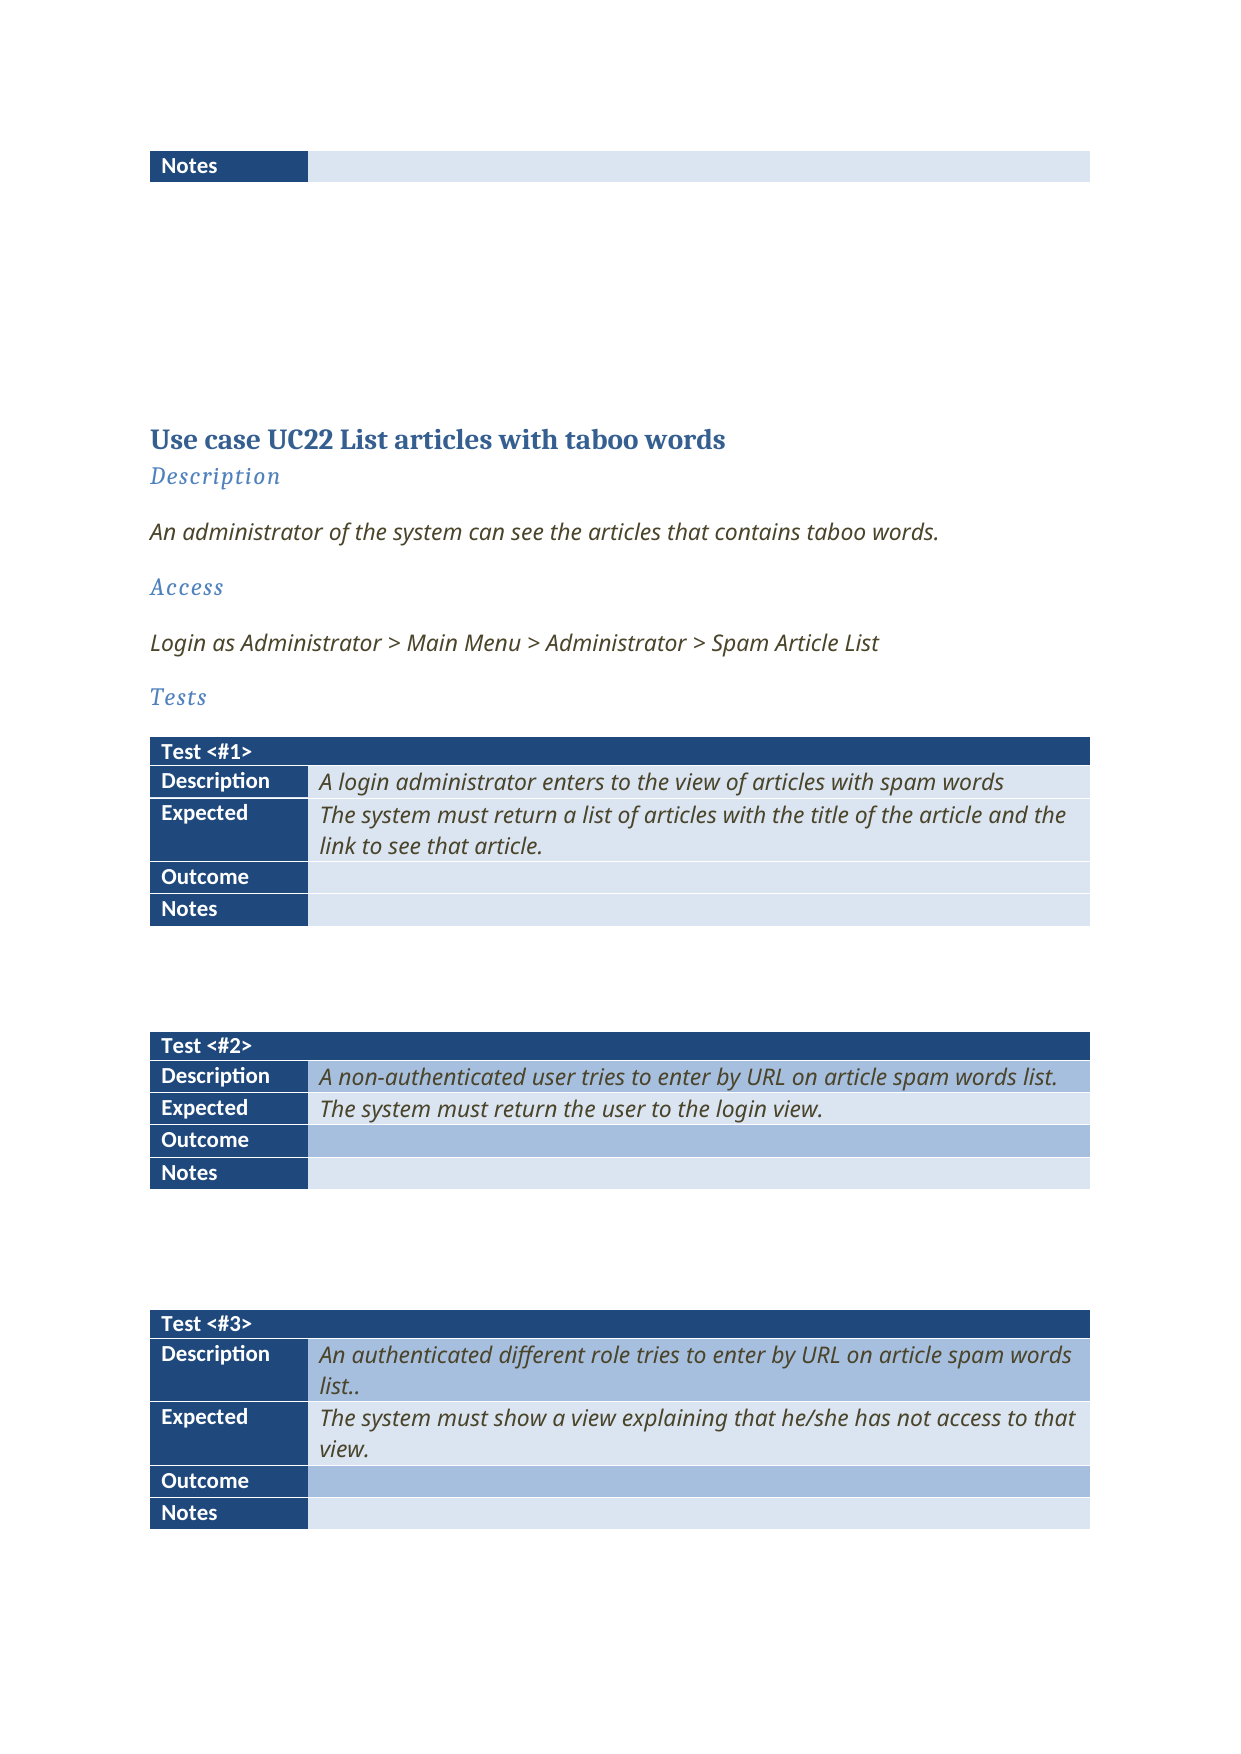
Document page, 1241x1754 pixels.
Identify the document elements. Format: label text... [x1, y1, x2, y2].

table_cell [308, 1125, 1090, 1157]
table_cell Notes [150, 1498, 308, 1529]
table_cell Outcome [150, 862, 308, 893]
table_cell An authenticated different role tries to enter by URL on article spam words list.. [308, 1339, 1090, 1401]
table_cell [308, 1158, 1090, 1189]
table_cell A login administrator enters to the view of articles with spam words [308, 766, 1090, 797]
subtitle Use case UC22 List articles with taboo words [150, 423, 1090, 457]
table_cell [308, 894, 1090, 926]
table_header Test <#1> [150, 737, 1090, 765]
table_cell Description [150, 766, 308, 797]
table_cell Outcome [150, 1125, 308, 1157]
text An administrator of the system can see the articles that contains taboo words. [150, 516, 1090, 547]
table_cell Description [150, 1061, 308, 1092]
table_cell Outcome [150, 1466, 308, 1497]
subtitle Description [150, 462, 1090, 491]
text Login as Administrator > Main Menu > Administrator > Spam Article List [150, 627, 1090, 658]
table_header Test <#3> [150, 1310, 1090, 1338]
table_cell Expected [150, 799, 308, 861]
table_cell Expected [150, 1402, 308, 1465]
subtitle Access [150, 573, 1090, 601]
table_cell [308, 151, 1090, 182]
table_cell [308, 862, 1090, 893]
table_cell The system must return a list of articles with the title of the article and the link to see that article. [308, 799, 1090, 861]
table_cell Notes [150, 894, 308, 926]
table_cell Notes [150, 1158, 308, 1189]
table_header Test <#2> [150, 1032, 1090, 1060]
table_cell Notes [150, 151, 308, 182]
table_cell A non-authenticated user tries to enter by URL on article spam words list. [308, 1061, 1090, 1092]
table_cell [308, 1498, 1090, 1529]
table_cell Description [150, 1339, 308, 1401]
table_cell The system must return the user to the login view. [308, 1093, 1090, 1124]
table_cell [308, 1466, 1090, 1497]
subtitle Tests [150, 683, 1090, 712]
table_cell The system must show a view explaining that he/she has not access to that view. [308, 1402, 1090, 1465]
table_cell Expected [150, 1093, 308, 1124]
